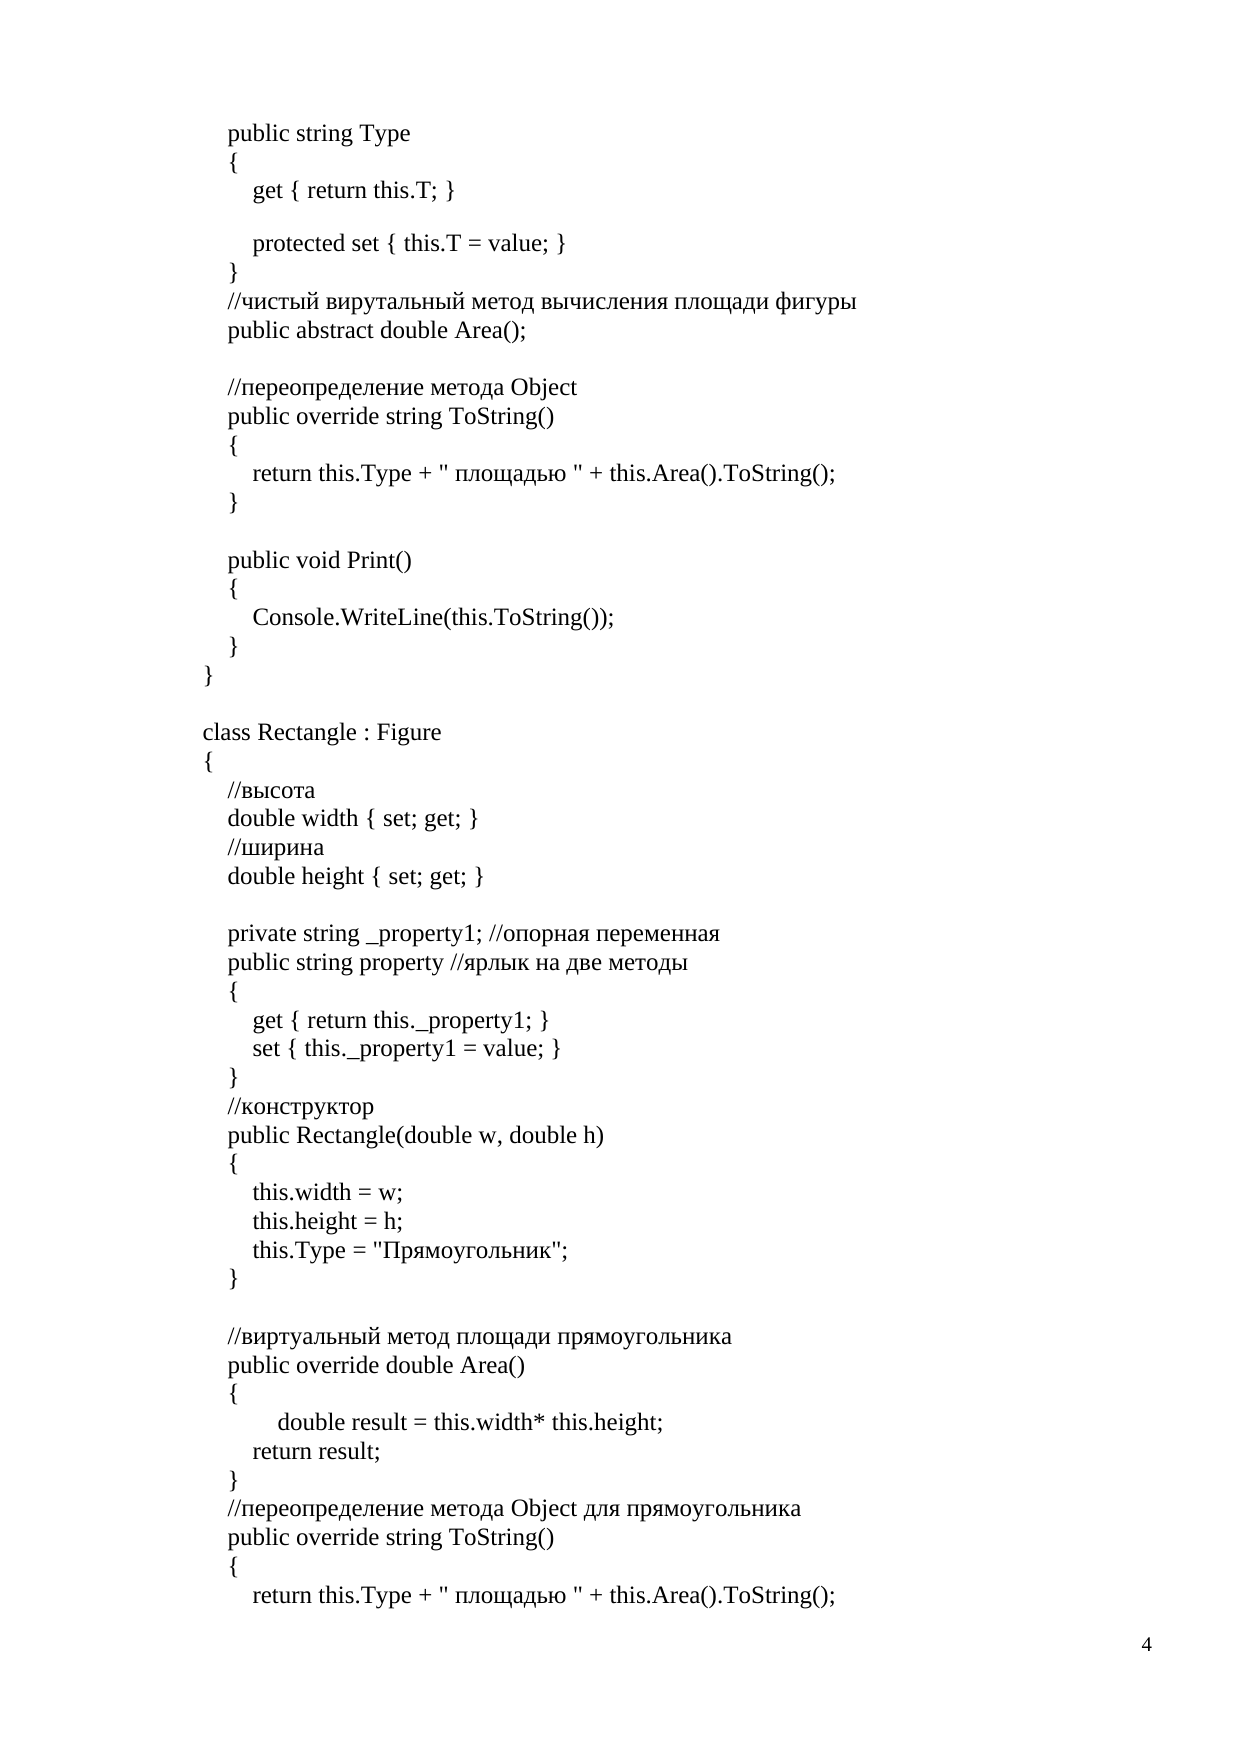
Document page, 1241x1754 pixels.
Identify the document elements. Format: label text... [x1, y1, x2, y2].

text //высота [177, 775, 1152, 803]
text return this.Type + " площадью " + this.Area().ToString(); [177, 458, 1152, 487]
text } [177, 1062, 1152, 1091]
text this.height = h; [177, 1206, 1152, 1235]
text } [177, 631, 1152, 660]
text class Rectangle : Figure [177, 717, 1152, 746]
text { [177, 573, 1152, 602]
text return this.Type + " площадью " + this.Area().ToString(); [177, 1580, 1152, 1608]
text set { this._property1 = value; } [177, 1033, 1152, 1062]
text double width { set; get; } [177, 803, 1152, 832]
text public override string ToString() [177, 401, 1152, 430]
text double result = this.width* this.height; [177, 1407, 1152, 1436]
text this.width = w; [177, 1177, 1152, 1206]
text { [177, 147, 1152, 176]
text private string _property1; //опорная переменная [177, 918, 1152, 947]
text } [177, 257, 1152, 286]
text public string property //ярлык на две методы [177, 947, 1152, 976]
text { [177, 976, 1152, 1005]
text } [177, 487, 1152, 516]
text public Rectangle(double w, double h) [177, 1120, 1152, 1148]
text public override double Area() [177, 1350, 1152, 1378]
text { [177, 1551, 1152, 1580]
text Console.WriteLine(this.ToString()); [177, 602, 1152, 631]
text //чистый вирутальный метод вычисления площади фигуры [177, 286, 1152, 315]
text get { return this.T; } [177, 176, 1152, 204]
text //конструктор [177, 1091, 1152, 1120]
text //переопределение метода Object [177, 372, 1152, 401]
text return result; [177, 1436, 1152, 1465]
text { [177, 746, 1152, 775]
text } [177, 660, 1152, 688]
text public abstract double Area(); [177, 315, 1152, 343]
text //переопределение метода Object для прямоугольника [177, 1493, 1152, 1522]
text { [177, 430, 1152, 458]
text public override string ToString() [177, 1522, 1152, 1551]
text //ширина [177, 832, 1152, 861]
text } [177, 1465, 1152, 1493]
text this.Type = "Прямоугольник"; [177, 1235, 1152, 1263]
text protected set { this.T = value; } [177, 228, 1152, 257]
text { [177, 1378, 1152, 1407]
text public string Type [177, 118, 1152, 147]
text double height { set; get; } [177, 861, 1152, 890]
text get { return this._property1; } [177, 1005, 1152, 1033]
text //виртуальный метод площади прямоугольника [177, 1321, 1152, 1350]
text } [177, 1263, 1152, 1292]
text { [177, 1148, 1152, 1177]
text public void Print() [177, 545, 1152, 573]
